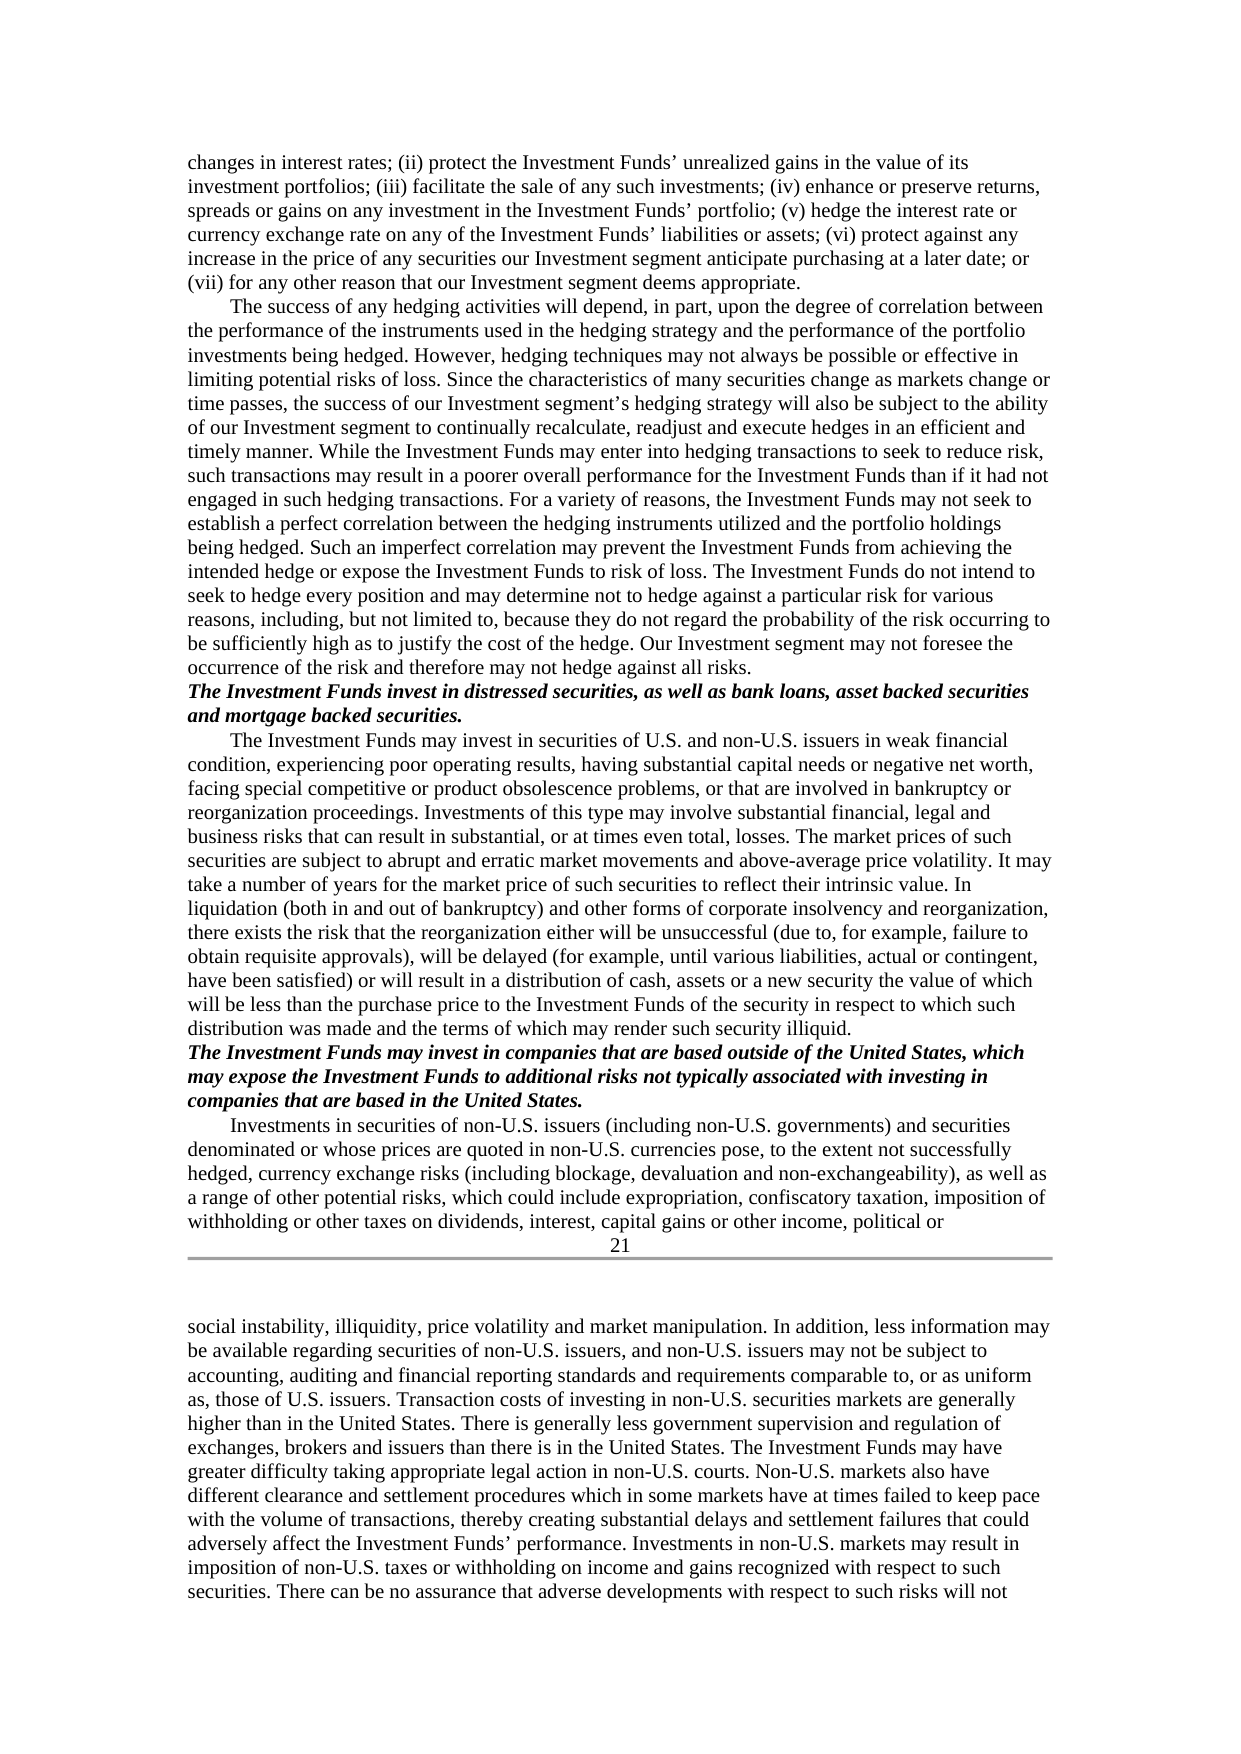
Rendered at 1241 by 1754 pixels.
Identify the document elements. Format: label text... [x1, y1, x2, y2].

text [187, 1314, 1053, 1603]
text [187, 150, 1053, 294]
text The Investment Funds invest in distressed securities, as well as bank loans, asset backed securities and mortgage backed securities. [187, 679, 1053, 727]
text The Investment Funds may invest in companies that are based outside of the United States, which may expose the Investment Funds to additional risks not typically associated with investing in companies that are based in the United States. [187, 1040, 1053, 1112]
text The Investment Funds may invest in securities of U.S. and non-U.S. issuers in weak financial condition, experiencing poor operating results, having substantial capital needs or negative net worth, facing special competitive or product obsolescence problems, or that are involved in bankruptcy or reorganization proceedings. Investments of this type may involve substantial financial, legal and business risks that can result in substantial, or at times even total, losses. The market prices of such securities are subject to abrupt and erratic market movements and above-average price volatility. It may take a number of years for the market price of such securities to reflect their intrinsic value. In liquidation (both in and out of bankruptcy) and other forms of corporate insolvency and reorganization, there exists the risk that the reorganization either will be unsuccessful (due to, for example, failure to obtain requisite approvals), will be delayed (for example, until various liabilities, actual or contingent, have been satisfied) or will result in a distribution of cash, assets or a new security the value of which will be less than the purchase price to the Investment Funds of the security in respect to which such distribution was made and the terms of which may render such security illiquid. [187, 727, 1053, 1040]
text 21 [187, 1233, 1053, 1256]
text The success of any hedging activities will depend, in part, upon the degree of correlation between the performance of the instruments used in the hedging strategy and the performance of the portfolio investments being hedged. However, hedging techniques may not always be possible or effective in limiting potential risks of loss. Since the characteristics of many securities change as markets change or time passes, the success of our Investment segment’s hedging strategy will also be subject to the ability of our Investment segment to continually recalculate, readjust and execute hedges in an efficient and timely manner. While the Investment Funds may enter into hedging transactions to seek to reduce risk, such transactions may result in a poorer overall performance for the Investment Funds than if it had not engaged in such hedging transactions. For a variety of reasons, the Investment Funds may not seek to establish a perfect correlation between the hedging instruments utilized and the portfolio holdings being hedged. Such an imperfect correlation may prevent the Investment Funds from achieving the intended hedge or expose the Investment Funds to risk of loss. The Investment Funds do not intend to seek to hedge every position and may determine not to hedge against a particular risk for various reasons, including, but not limited to, because they do not regard the probability of the risk occurring to be sufficiently high as to justify the cost of the hedge. Our Investment segment may not foresee the occurrence of the risk and therefore may not hedge against all risks. [187, 294, 1053, 679]
text Investments in securities of non-U.S. issuers (including non-U.S. governments) and securities denominated or whose prices are quoted in non-U.S. currencies pose, to the extent not successfully hedged, currency exchange risks (including blockage, devaluation and non-exchangeability), as well as a range of other potential risks, which could include expropriation, confiscatory taxation, imposition of withholding or other taxes on dividends, interest, capital gains or other income, political or [187, 1112, 1053, 1233]
